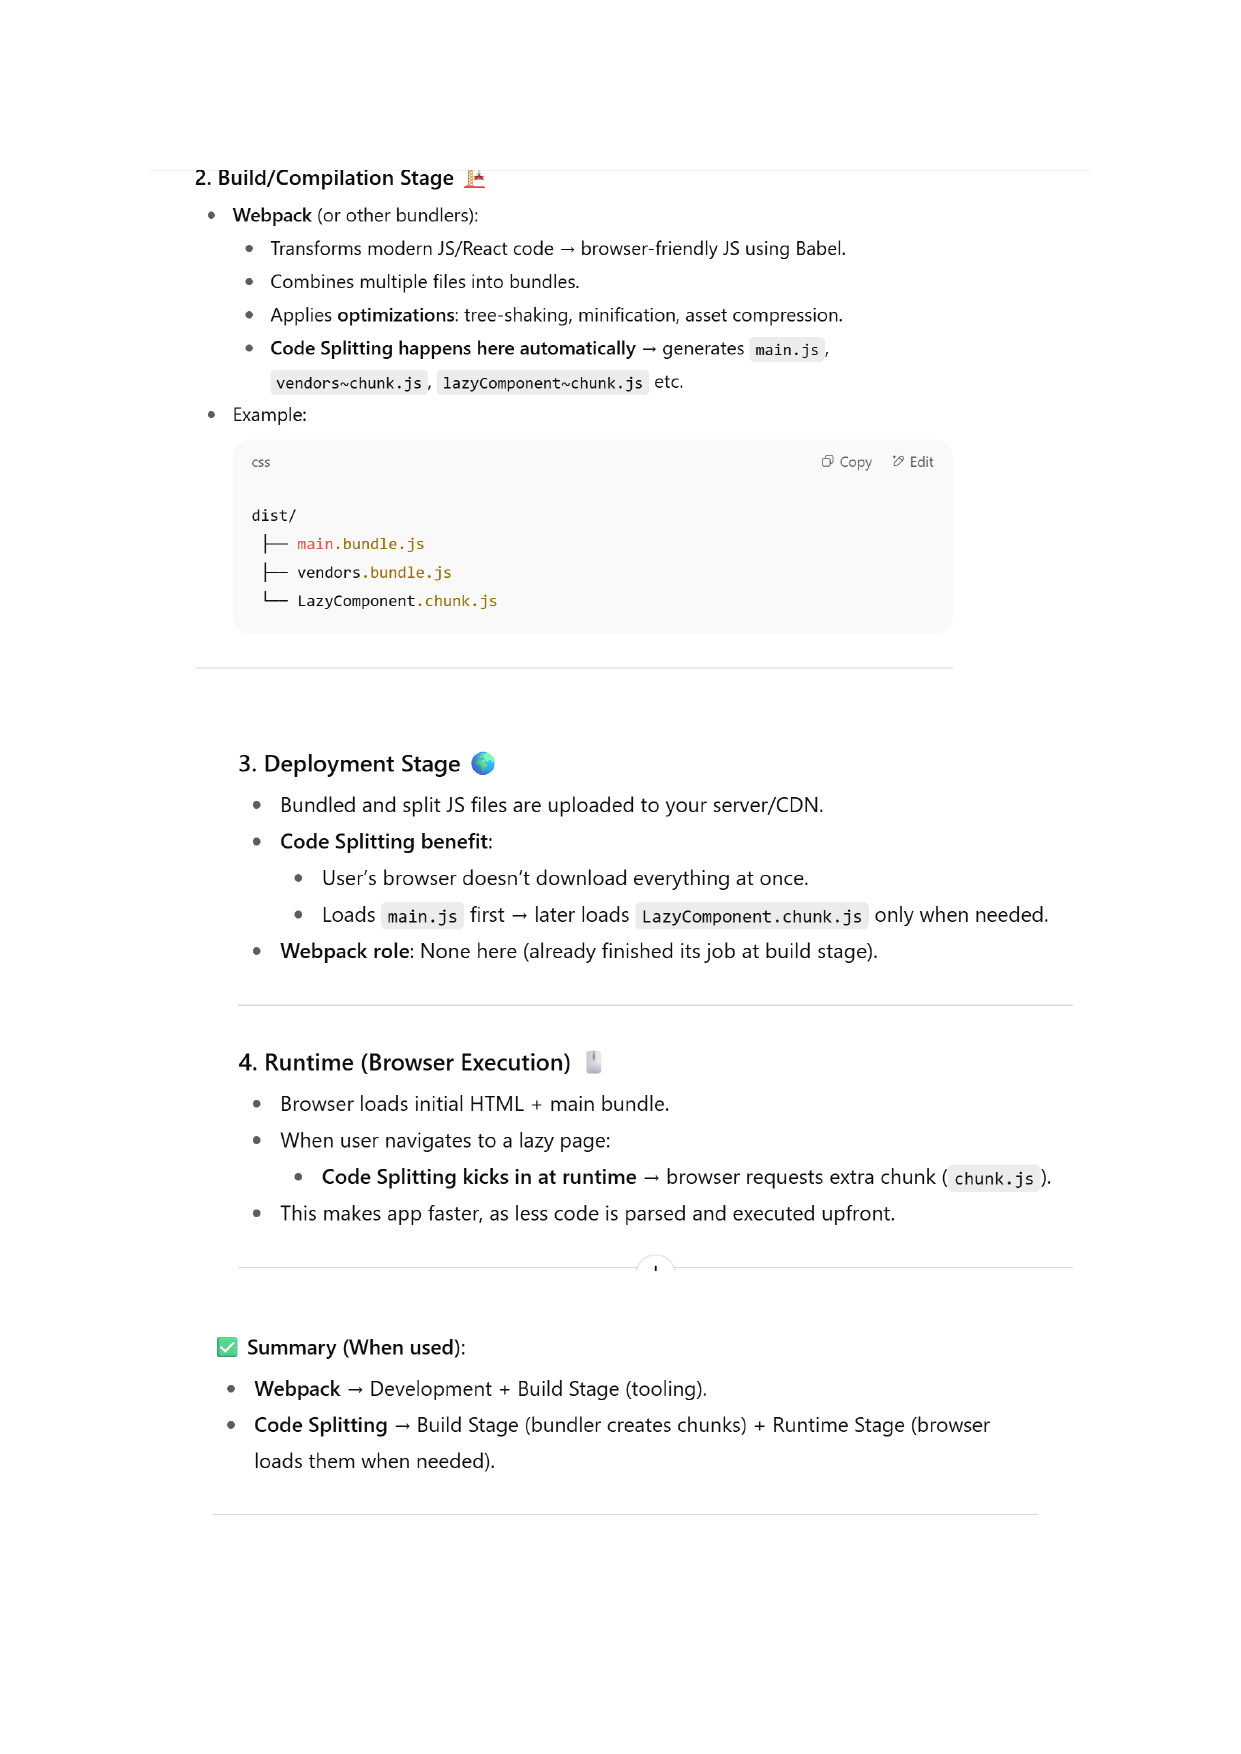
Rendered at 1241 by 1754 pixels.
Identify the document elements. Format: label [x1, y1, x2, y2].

picture [150, 1292, 1091, 1535]
picture [150, 710, 1091, 1271]
picture [150, 150, 1091, 689]
